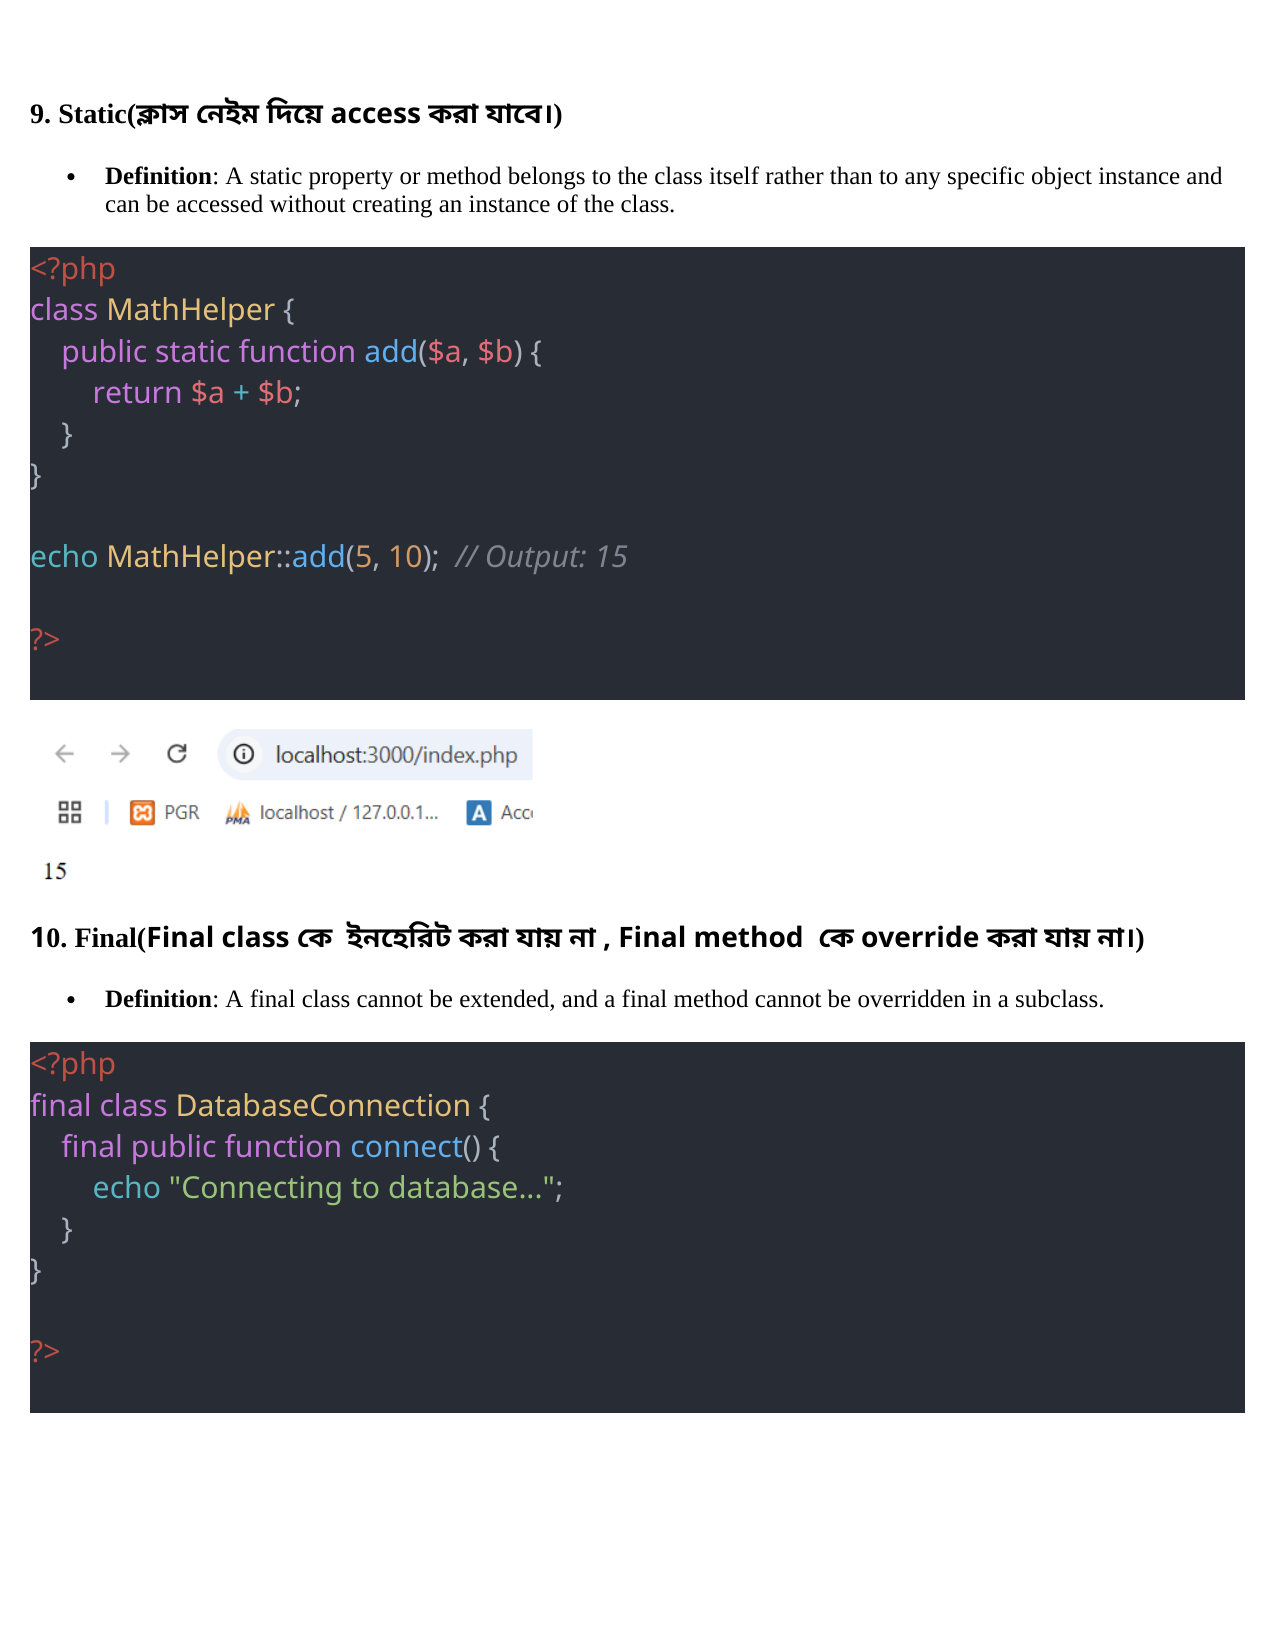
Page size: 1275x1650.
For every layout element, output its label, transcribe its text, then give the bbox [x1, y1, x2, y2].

text public static function add($a, $b) { [30, 330, 1245, 371]
text echo MathHelper::add(5, 10); // Output: 15 [30, 535, 1245, 577]
text } [30, 1207, 1245, 1248]
text final class DatabaseConnection { [30, 1084, 1245, 1125]
text 9. Static(ক্লাস নেইম দিয়ে access করা যাবে।) [30, 93, 1245, 132]
text ?> [30, 1331, 1245, 1372]
list Definition: A final class cannot be extended, and a final method cannot be overridden in a subclass. [67, 984, 1245, 1013]
text } [30, 412, 1245, 453]
text class MathHelper { [30, 288, 1245, 330]
text return $a + $b; [30, 371, 1245, 412]
text } [30, 1248, 1245, 1289]
text <?php [30, 247, 1245, 288]
text echo "Connecting to database..."; [30, 1166, 1245, 1207]
text <?php [30, 1042, 1245, 1084]
list Definition: A static property or method belongs to the class itself rather than to any specific object instance and can be accessed without creating an instance of the class. [67, 161, 1245, 218]
text 10. Final(Final class কে ইনহেরিট করা যায় না , Final method কে override করা যায় না।) [30, 917, 1245, 955]
text } [30, 453, 1245, 494]
picture [30, 729, 533, 888]
text ?> [30, 618, 1245, 659]
text final public function connect() { [30, 1125, 1245, 1166]
